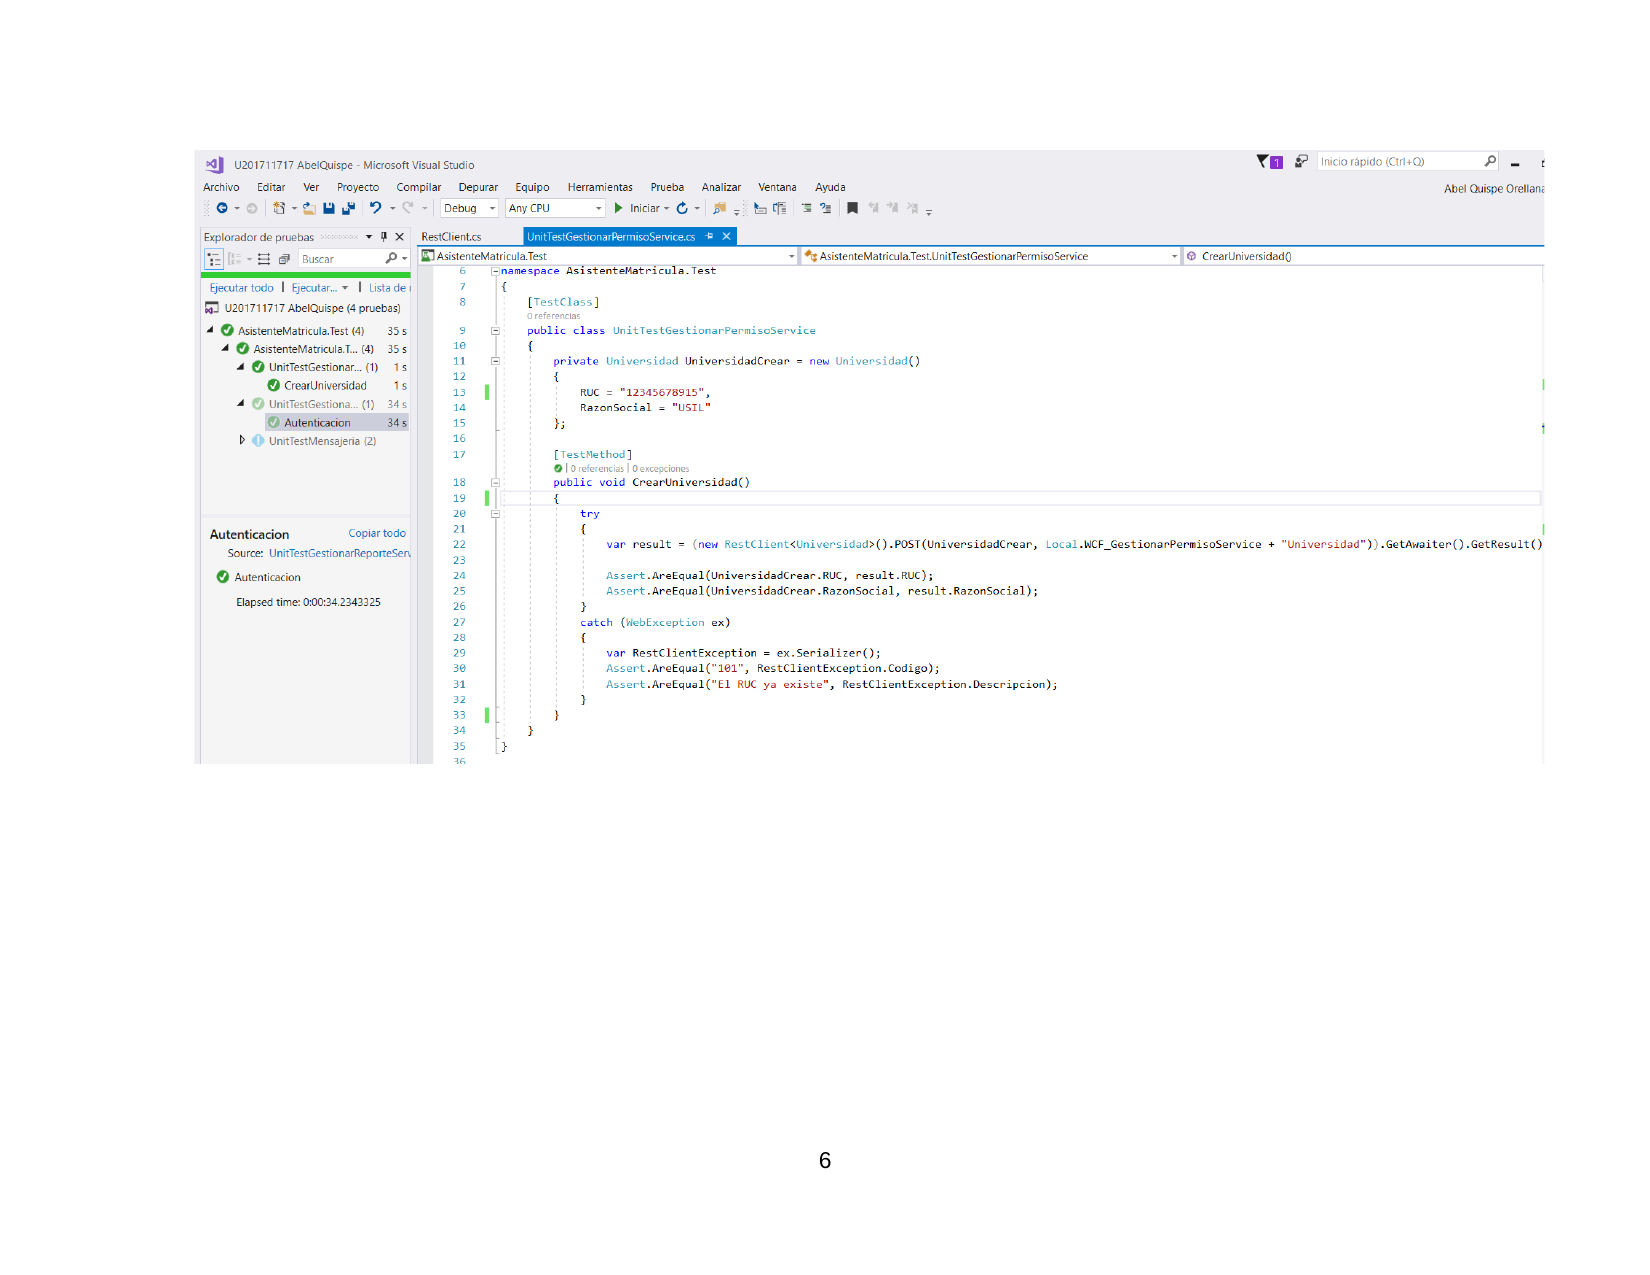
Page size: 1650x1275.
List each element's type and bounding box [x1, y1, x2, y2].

picture [194, 150, 1545, 764]
